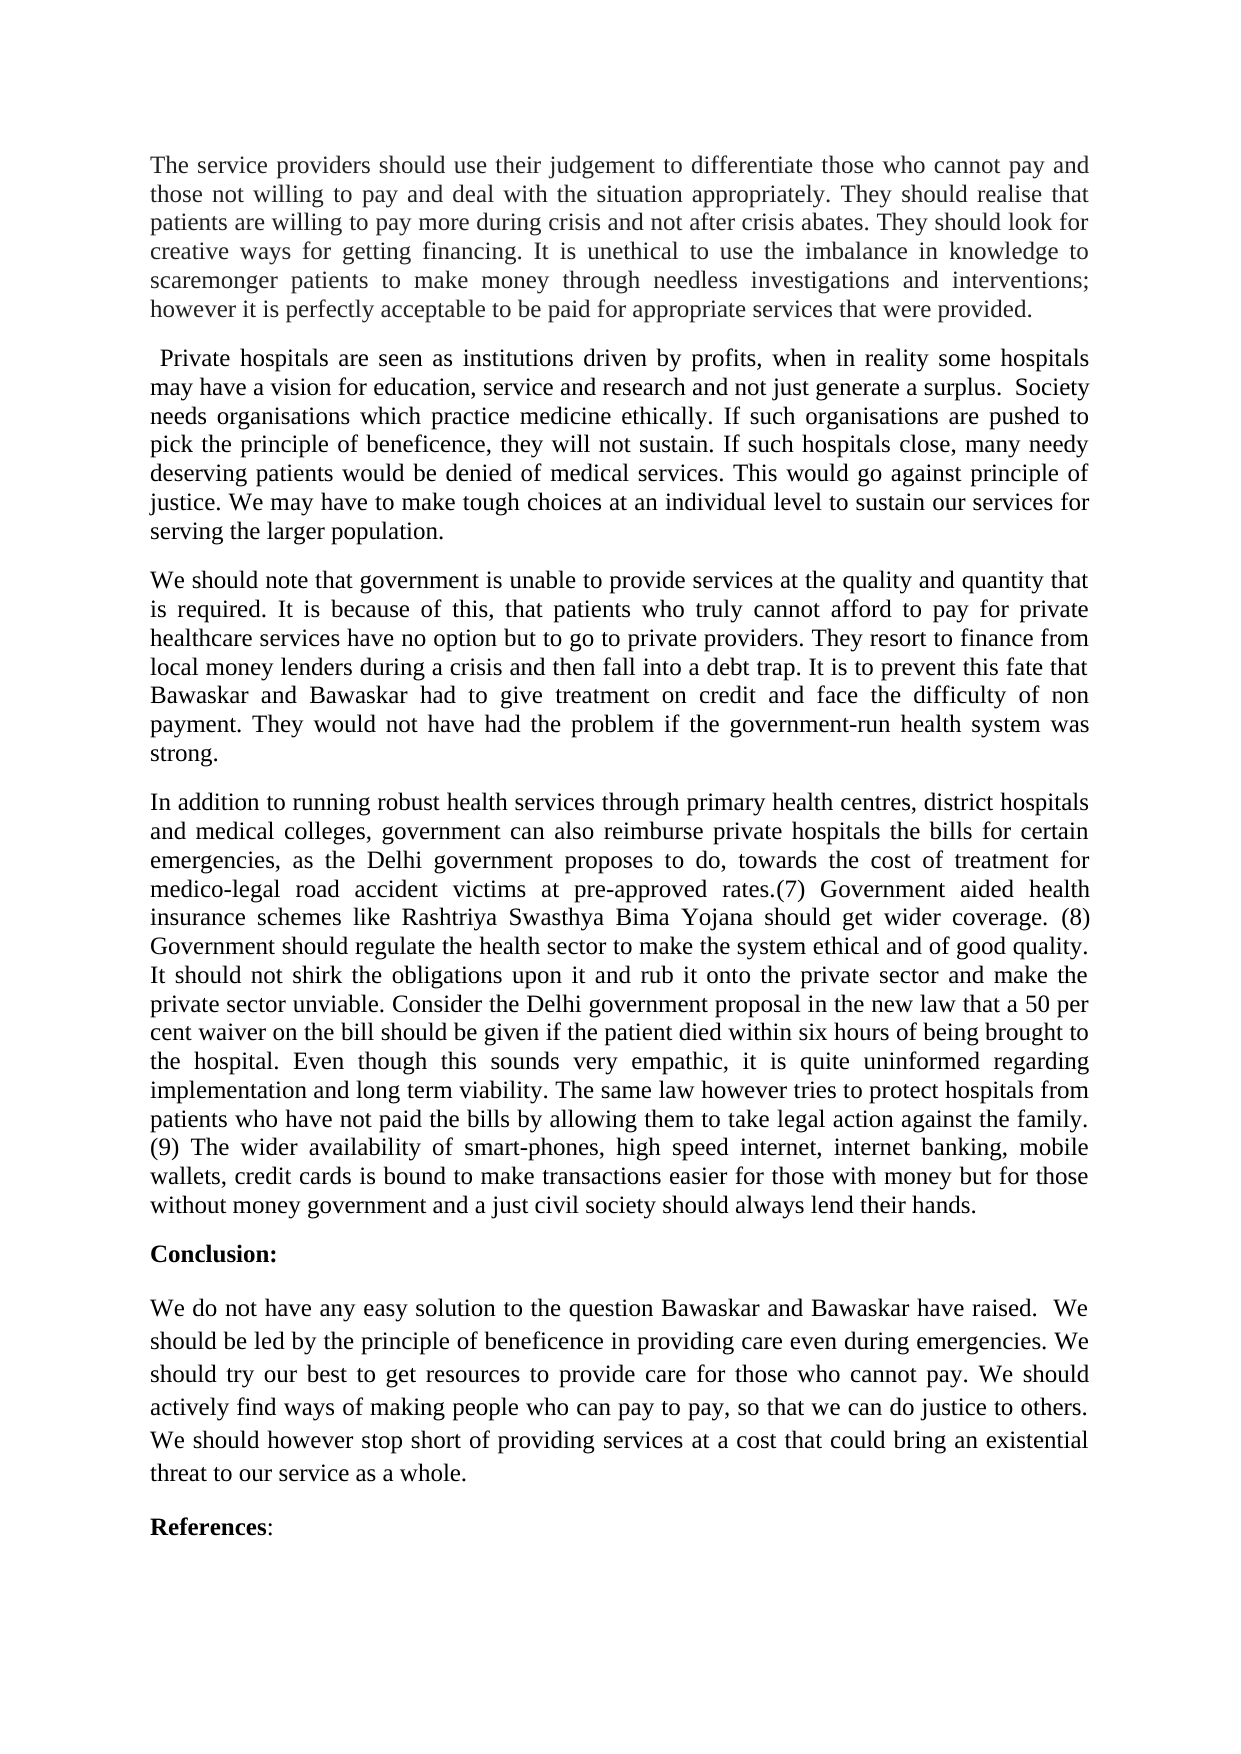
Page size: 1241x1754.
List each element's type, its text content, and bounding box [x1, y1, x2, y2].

text The service providers should use their judgement to differentiate those who cannot pay and those not willing to pay and deal with the situation appropriately. They should realise that patients are willing to pay more during crisis and not after crisis abates. They should look for creative ways for getting financing. It is unethical to use the imbalance in knowledge to scaremonger patients to make money through needless investigations and interventions; however it is perfectly acceptable to be paid for appropriate services that were provided. [150, 150, 1090, 322]
text Private hospitals are seen as institutions driven by profits, when in reality some hospitals may have a vision for education, service and research and not just generate a surplus. Society needs organisations which practice medicine ethically. If such organisations are pushed to pick the principle of beneficence, they will not sustain. If such hospitals close, many needy deserving patients would be denied of medical services. This would go against principle of justice. We may have to make tough choices at an individual level to sustain our services for serving the larger population. [150, 343, 1090, 544]
text Conclusion: [150, 1239, 1090, 1268]
text We should note that government is unable to provide services at the quality and quantity that is required. It is because of this, that patients who truly cannot afford to pay for private healthcare services have no option but to go to private providers. They resort to finance from local money lenders during a crisis and then fall into a debt trap. It is to prevent this fate that Bawaskar and Bawaskar had to give treatment on credit and face the difficulty of non payment. They would not have had the problem if the government-run health system was strong. [150, 565, 1090, 767]
text We do not have any easy solution to the question Bawaskar and Bawaskar have raised. We should be led by the principle of beneficence in providing care even during emergencies. We should try our best to get resources to provide care for those who cannot pay. We should actively find ways of making people who can pay to pay, so that we can do justice to others. We should however stop short of providing services at a cost that could bring an existential threat to our service as a whole. [150, 1293, 1090, 1487]
text In addition to running robust health services through primary health centres, district hospitals and medical colleges, government can also reimburse private hospitals the bills for certain emergencies, as the Delhi government proposes to do, towards the cost of treatment for medico-legal road accident victims at pre-approved rates.(7) Government aided health insurance schemes like Rashtriya Swasthya Bima Yojana should get wider coverage. (8) Government should regulate the health sector to make the system ethical and of good quality. It should not shirk the obligations upon it and rub it onto the private sector and make the private sector unviable. Consider the Delhi government proposal in the new law that a 50 per cent waiver on the bill should be given if the patient died within six hours of being brought to the hospital. Even though this sounds very empathic, it is quite uninformed regarding implementation and long term viability. The same law however tries to protect hospitals from patients who have not paid the bills by allowing them to take legal action against the family. (9) The wider availability of smart-phones, high speed internet, internet banking, mobile wallets, credit cards is bound to make transactions easier for those with money but for those without money government and a just civil society should always lend their hands. [150, 787, 1090, 1219]
text References: [150, 1512, 1090, 1541]
